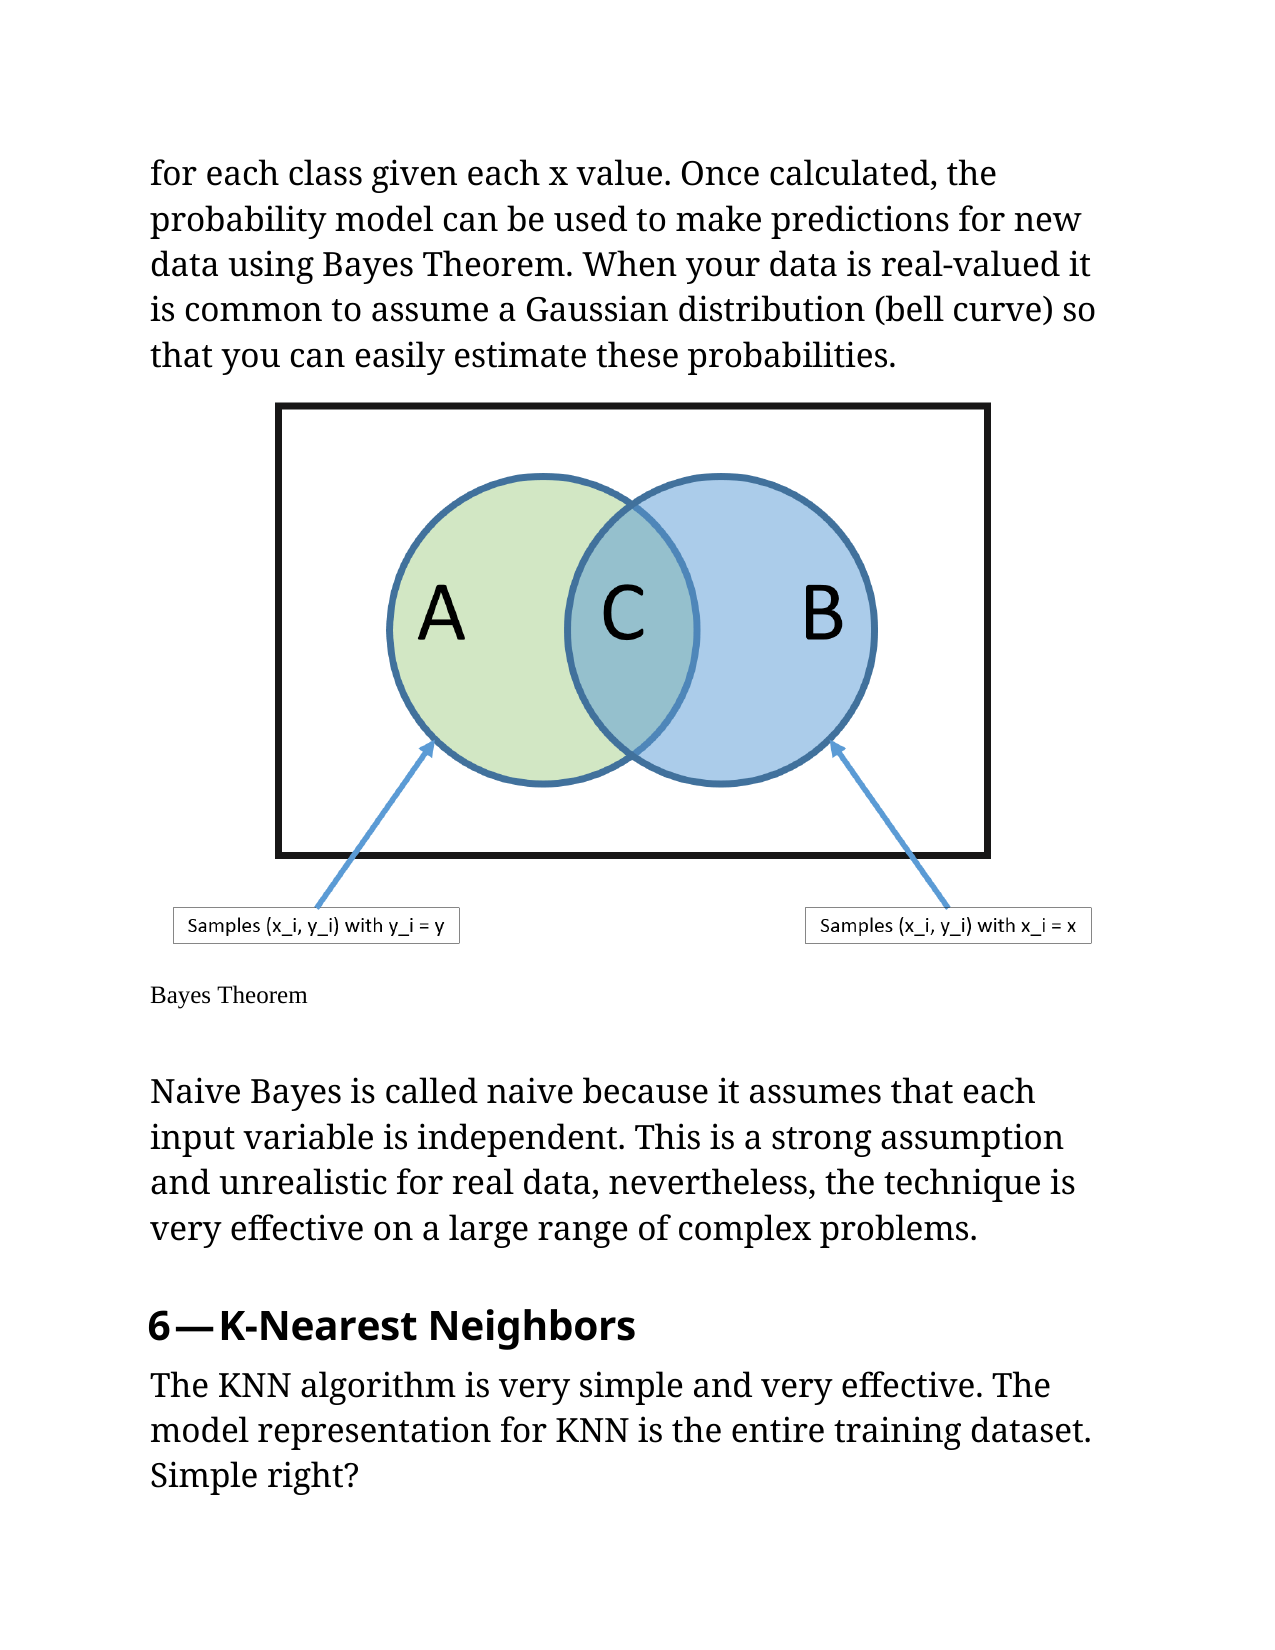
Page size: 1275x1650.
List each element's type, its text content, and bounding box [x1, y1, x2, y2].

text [150, 150, 1125, 377]
text Naive Bayes is called naive because it assumes that each input variable is independent. This is a strong assumption and unrealistic for real data, nevertheless, the technique is very effective on a large range of complex problems. [150, 1068, 1125, 1250]
picture [155, 377, 1120, 970]
text Bayes Theorem [150, 980, 1125, 1009]
text 6 — K-Nearest Neighbors [147, 1297, 1125, 1352]
text The KNN algorithm is very simple and very effective. The model representation for KNN is the entire training dataset. Simple right? [150, 1361, 1125, 1498]
